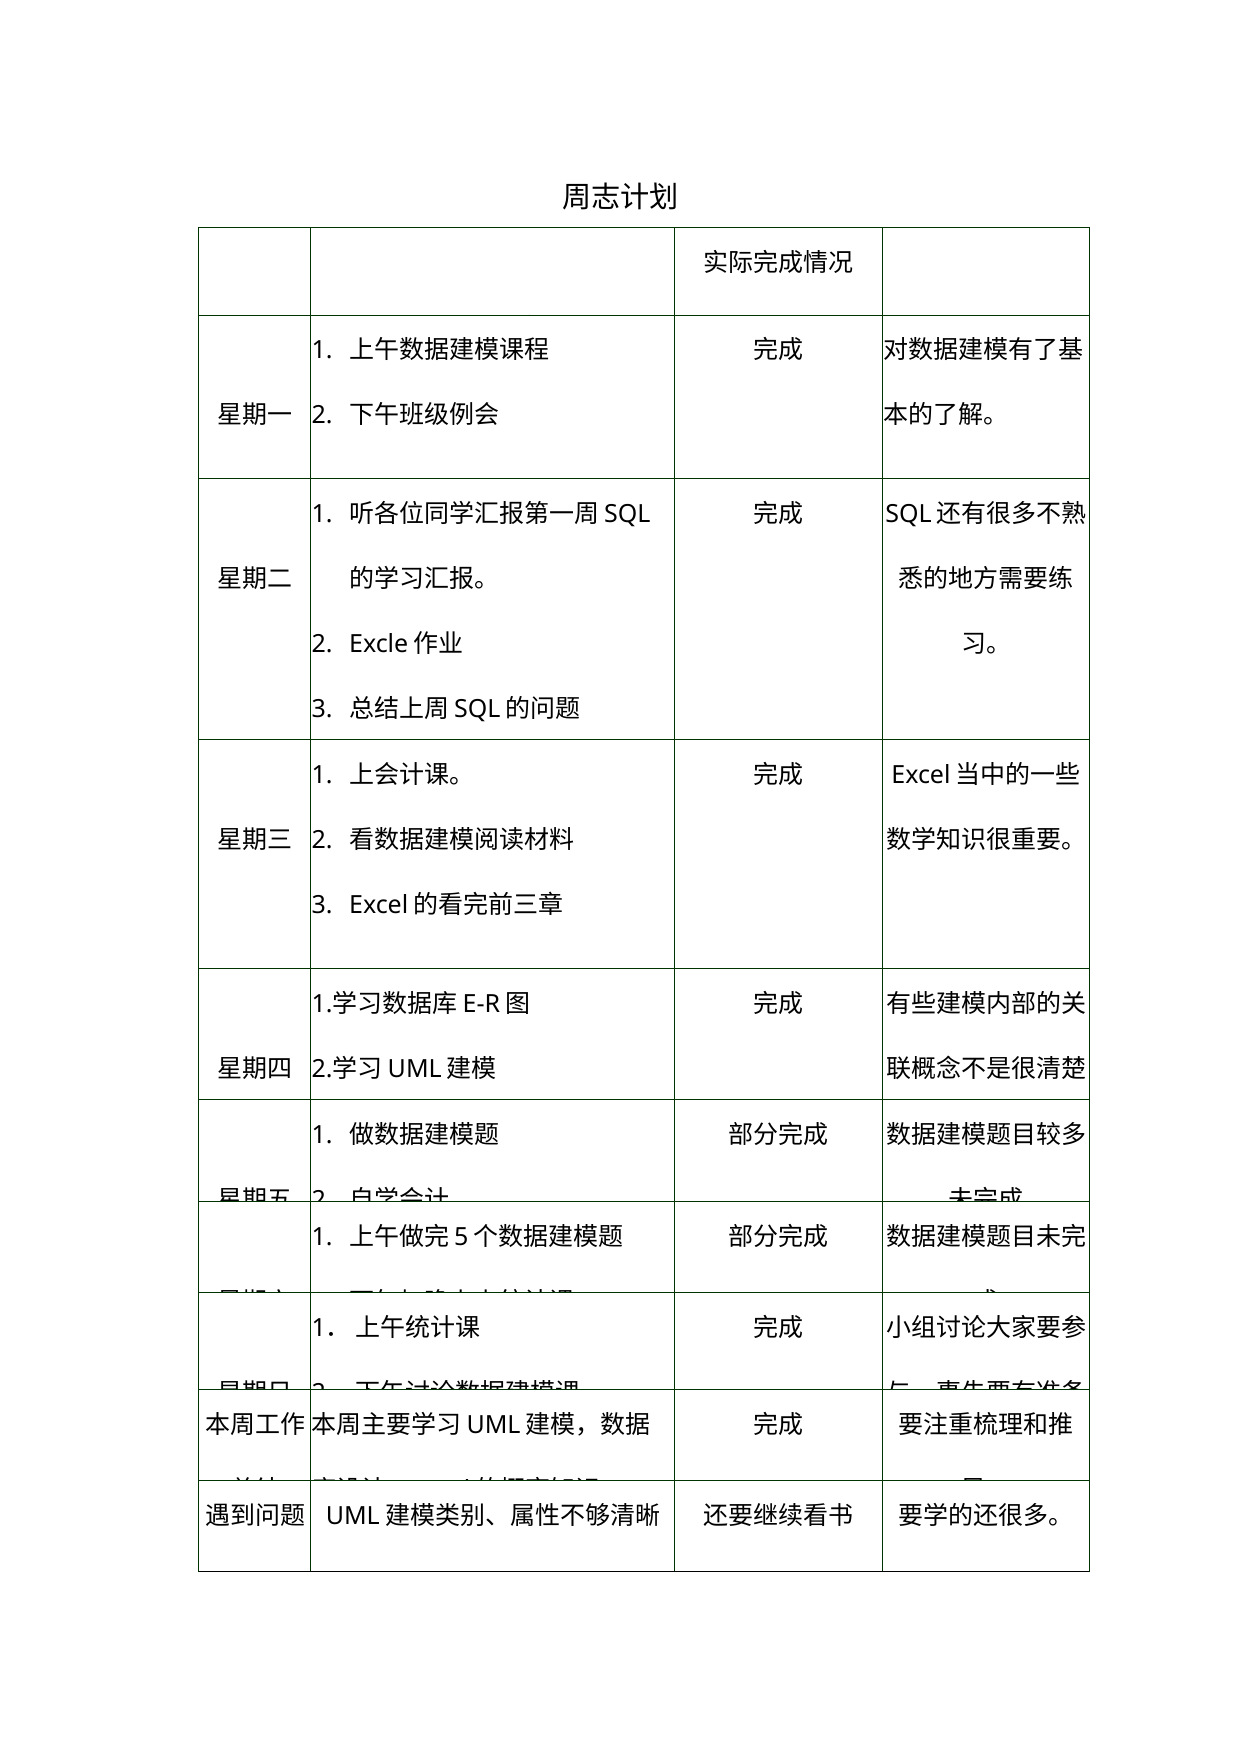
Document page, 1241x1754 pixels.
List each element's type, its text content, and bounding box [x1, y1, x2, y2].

table_cell 星期三 [199, 740, 310, 968]
table_cell 完成 [675, 316, 882, 478]
table_cell 部分完成 [675, 1100, 882, 1201]
table_cell 星期日 [199, 1293, 310, 1389]
table_cell 完成 [675, 1293, 882, 1389]
table_cell 数据建模题目较多未完成 [883, 1100, 1089, 1201]
table_cell 遇到问题 [199, 1481, 310, 1571]
table_cell 完成 [675, 969, 882, 1099]
table_cell Excel当中的一些数学知识很重要。 [883, 740, 1089, 968]
table_cell 完成 [675, 740, 882, 968]
table_cell 本周工作总结 [199, 1390, 310, 1480]
table_cell 小组讨论大家要参与，事先要有准备 [883, 1293, 1089, 1389]
table_cell 有些建模内部的关联概念不是很清楚 [883, 969, 1089, 1099]
table_cell 星期四 [199, 969, 310, 1099]
table_cell 星期六 [199, 1202, 310, 1292]
table_cell 星期二 [199, 479, 310, 739]
table_header 实际完成情况 [675, 228, 882, 314]
table_cell 要注重梳理和推导。 [883, 1390, 1089, 1480]
table_header 日期 [199, 228, 310, 314]
table_cell 上午数据建模课程 下午班级例会 [311, 316, 674, 478]
text 周志计划 [187, 162, 1053, 227]
table_cell 星期五 [199, 1100, 310, 1201]
table_cell 星期一 [199, 316, 310, 478]
table_cell 做数据建模题 自学会计。 [311, 1100, 674, 1201]
table_cell UML建模类别、属性不够清晰 [311, 1481, 674, 1571]
table_cell 上午统计课 下午讨论数据建模课 晚上准备汇报 [311, 1293, 674, 1389]
table_header 工作内容 [311, 228, 674, 314]
table_cell 还要继续看书 [675, 1481, 882, 1571]
table_cell 1.学习数据库E-R图 2.学习UML建模 [311, 969, 674, 1099]
table_cell 本周主要学习UML建模，数据库设计；excel的概率知识 [311, 1390, 674, 1480]
table_cell 对数据建模有了基本的了解。 [883, 316, 1089, 478]
table_cell 要学的还很多。 [883, 1481, 1089, 1571]
table_cell 完成 [675, 1390, 882, 1480]
table_cell 数据建模题目未完成 [883, 1202, 1089, 1292]
table_cell SQL还有很多不熟悉的地方需要练习。 [883, 479, 1089, 739]
table_cell 上午做完5个数据建模题 下午加晚上上统计课 [311, 1202, 674, 1292]
table_cell 上会计课。 看数据建模阅读材料 Excel的看完前三章 [311, 740, 674, 968]
table_cell 完成 [675, 479, 882, 739]
table_header 收获 [883, 228, 1089, 314]
table_cell 听各位同学汇报第一周SQL的学习汇报。 Excle作业 总结上周SQL的问题 [311, 479, 674, 739]
table_cell 部分完成 [675, 1202, 882, 1292]
